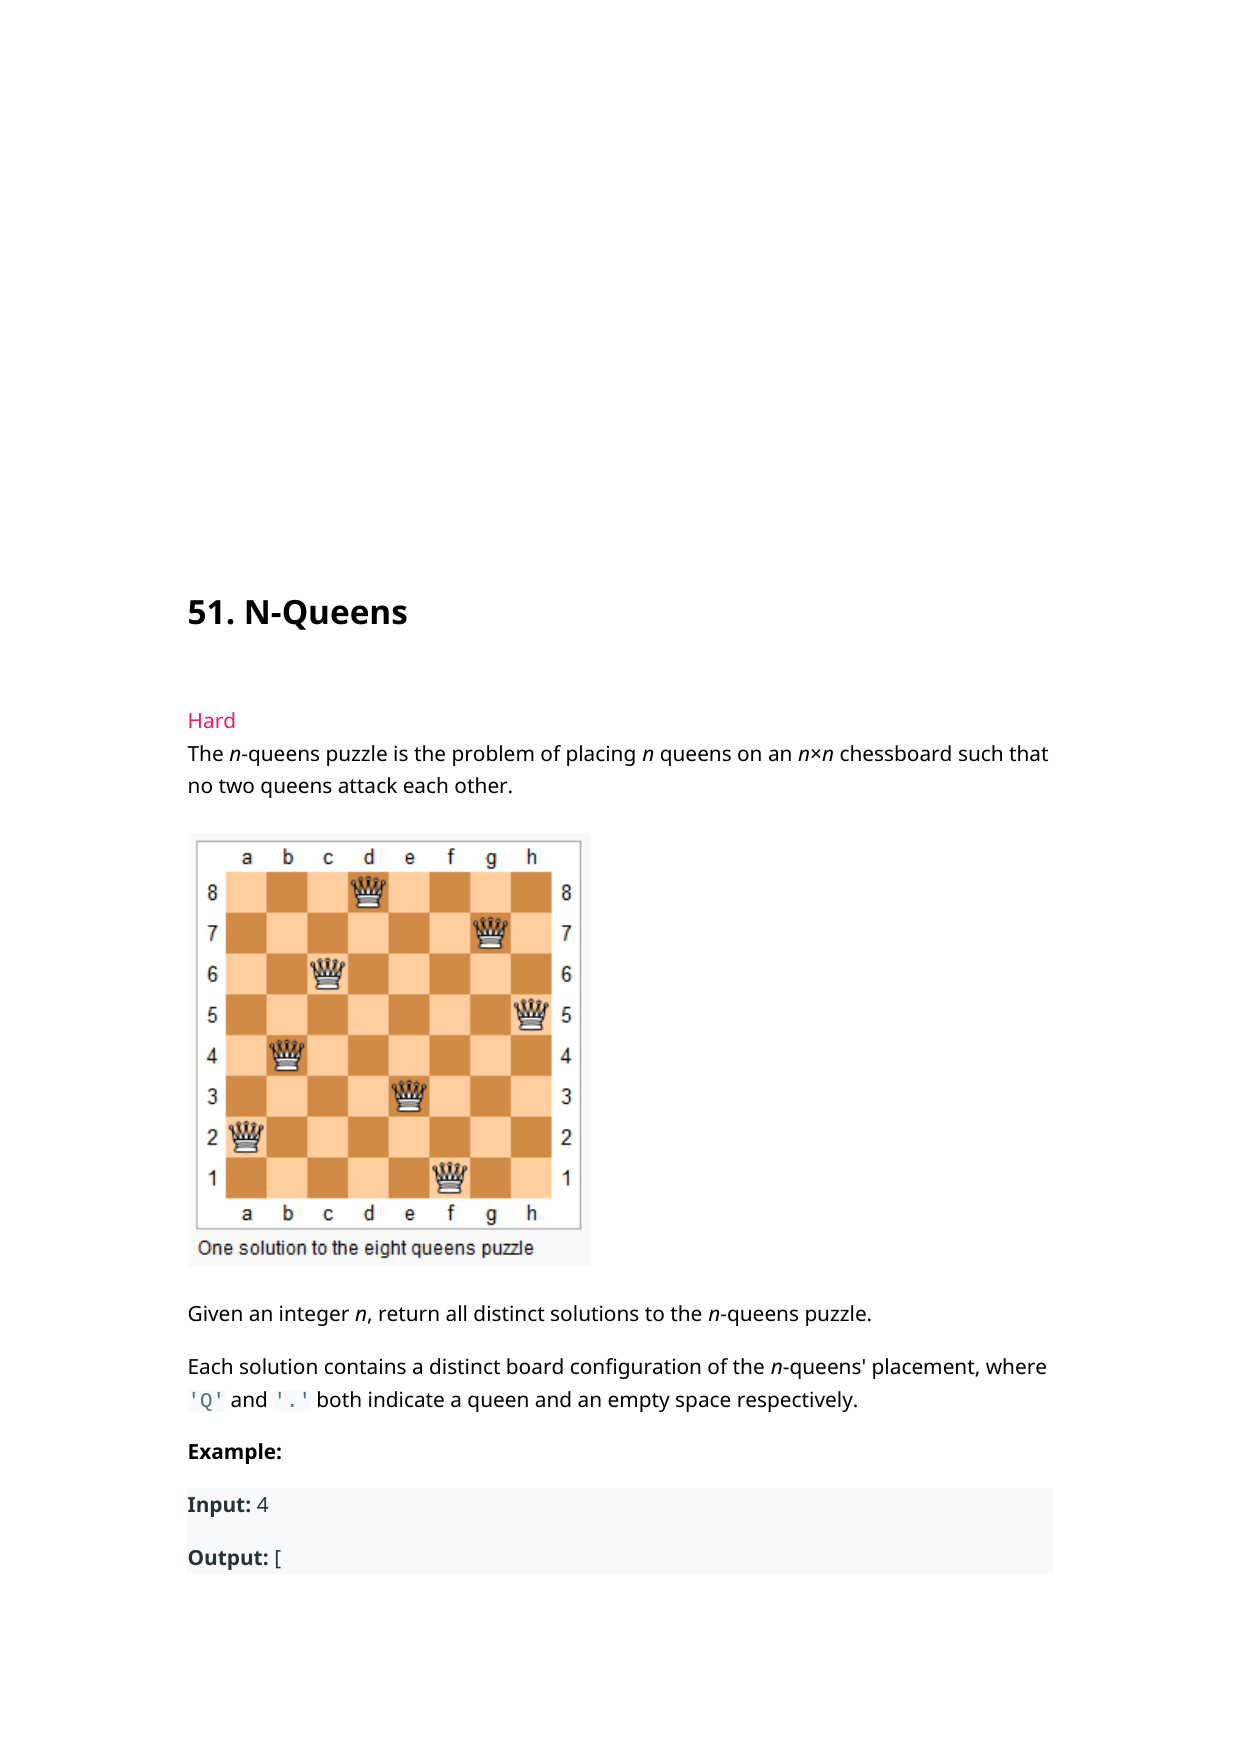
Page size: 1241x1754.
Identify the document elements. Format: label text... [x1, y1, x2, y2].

text Hard [187, 704, 1053, 737]
text Input: 4 [187, 1488, 1053, 1521]
text Given an integer n, return all distinct solutions to the n-queens puzzle. [187, 1297, 1053, 1330]
text Example: [187, 1436, 1053, 1468]
subtitle 51. N-Queens [187, 579, 1053, 644]
picture [187, 833, 591, 1266]
text Each solution contains a distinct board configuration of the n-queens' placement, where 'Q' and '.' both indicate a queen and an empty space respectively. [187, 1350, 1053, 1415]
text The n-queens puzzle is the problem of placing n queens on an n×n chessboard such that no two queens attack each other. [187, 737, 1053, 802]
text Output: [ [187, 1541, 1053, 1574]
